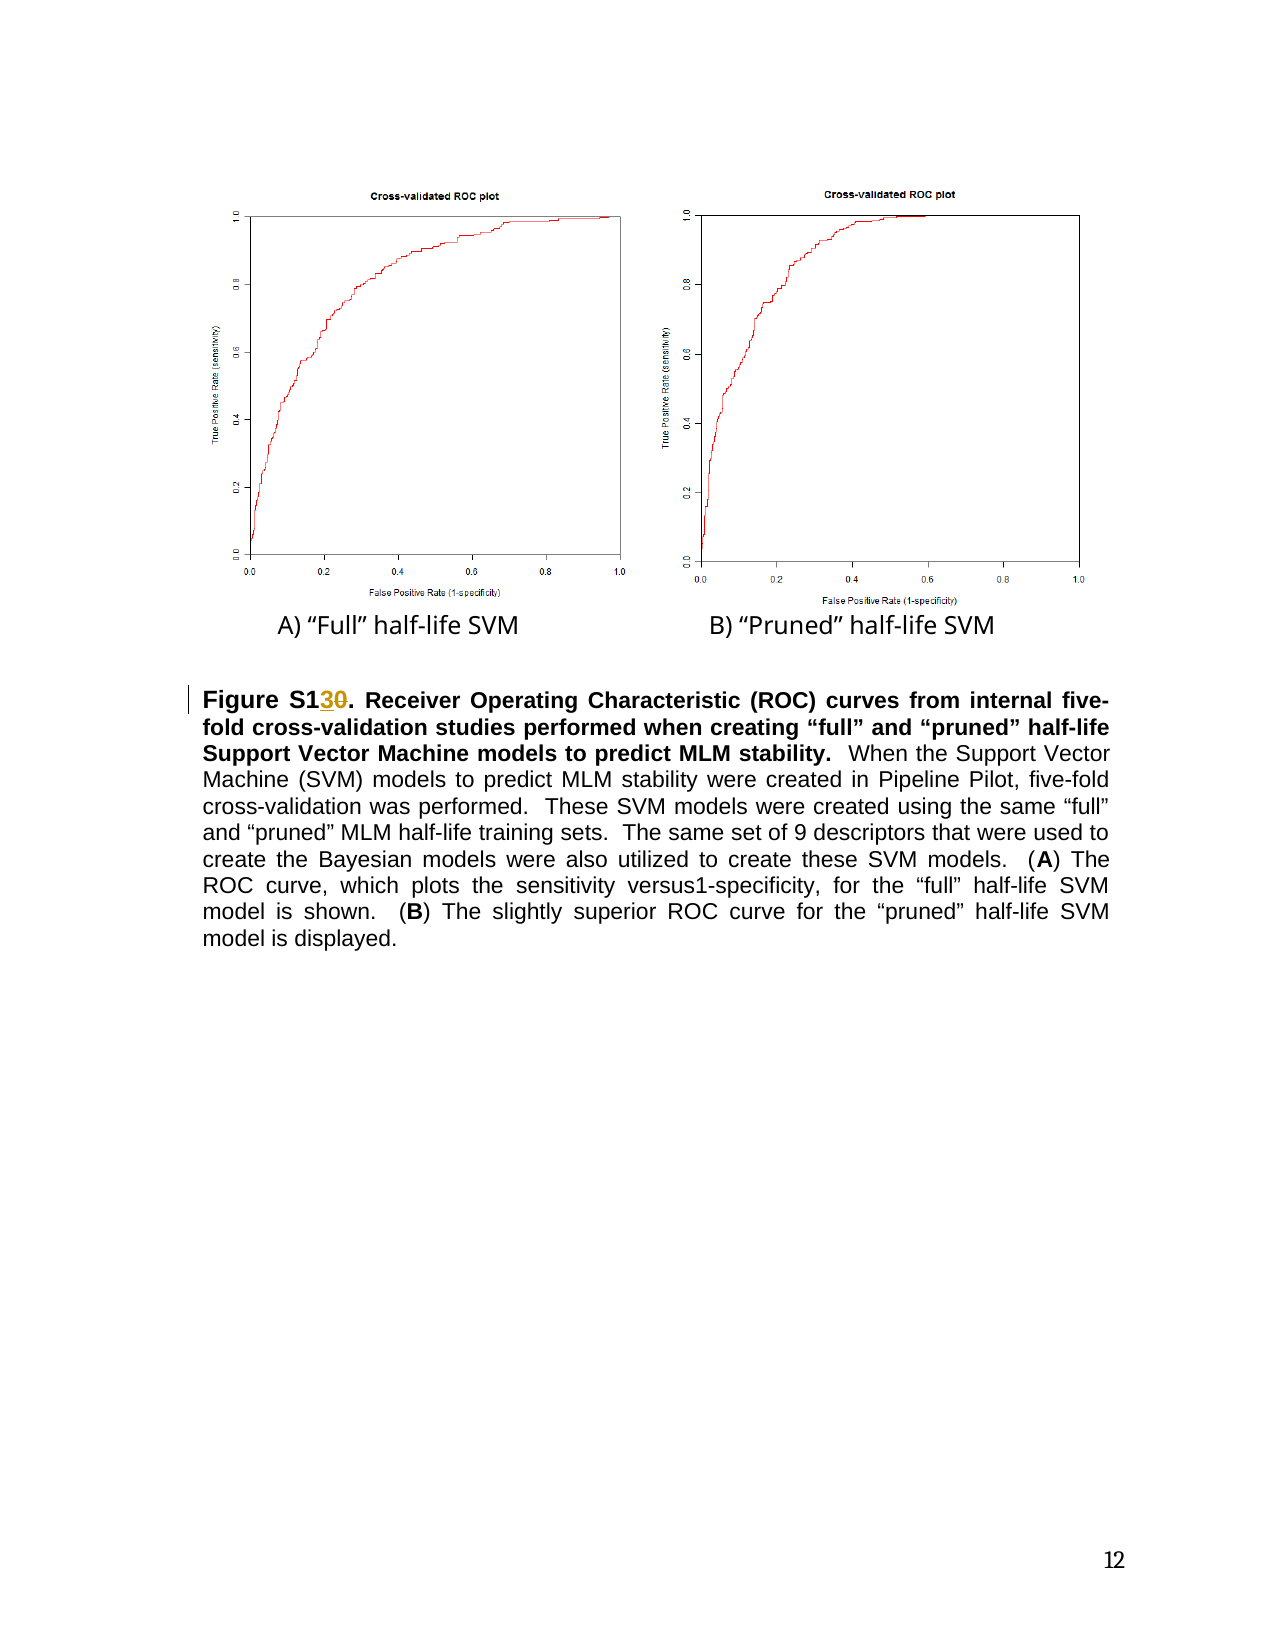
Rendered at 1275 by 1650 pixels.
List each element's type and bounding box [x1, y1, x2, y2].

picture [377, 622, 384, 628]
picture [822, 622, 829, 628]
picture [713, 618, 720, 624]
picture [753, 618, 760, 625]
picture [792, 622, 799, 628]
picture [853, 622, 860, 628]
picture [202, 177, 1106, 628]
